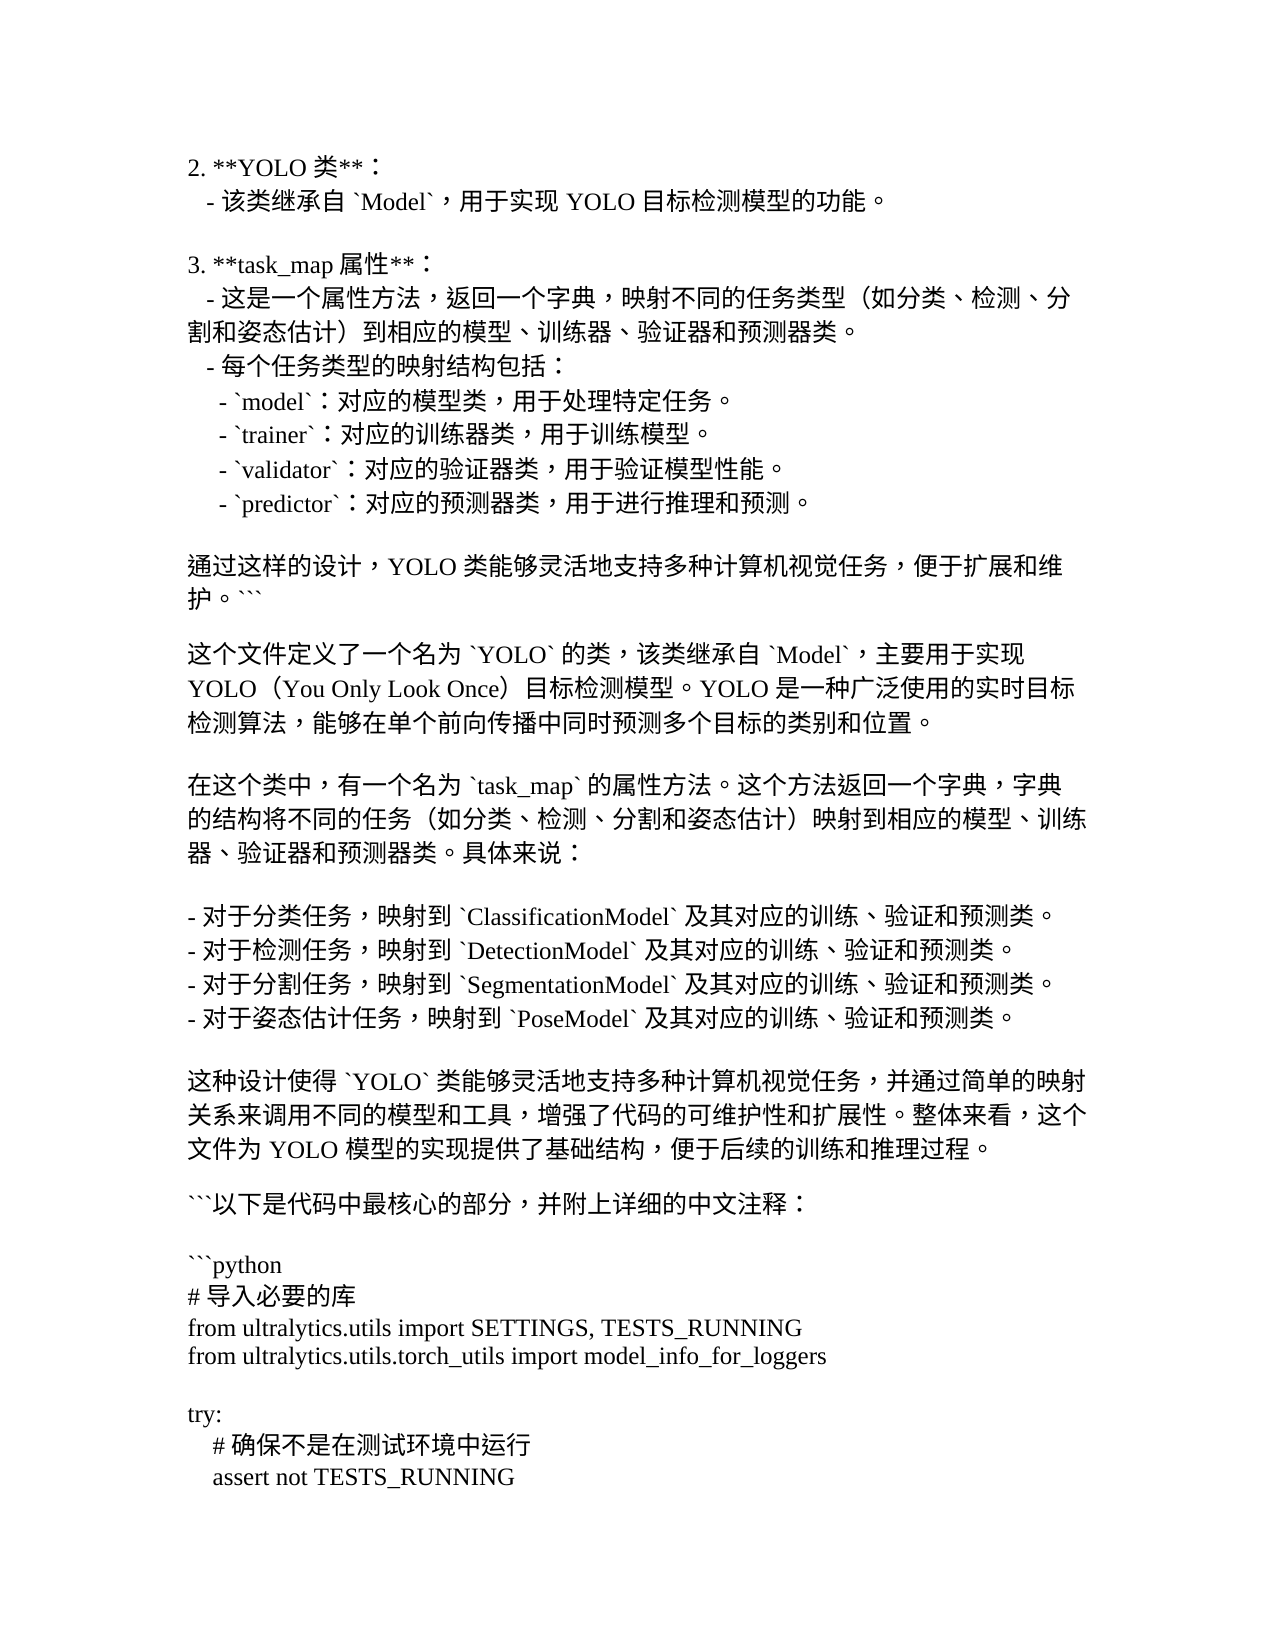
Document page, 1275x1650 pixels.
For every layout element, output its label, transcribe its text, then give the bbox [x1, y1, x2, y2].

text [187, 1187, 1087, 1490]
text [187, 150, 1087, 616]
text 这个文件定义了一个名为 `YOLO` 的类，该类继承自 `Model`，主要用于实现 YOLO（You Only Look Once）目标检测模型。YOLO 是一种广泛使用的实时目标检测算法，能够在单个前向传播中同时预测多个目标的类别和位置。 在这个类中，有一个名为 `task_map` 的属性方法。这个方法返回一个字典，字典的结构将不同的任务（如分类、检测、分割和姿态估计）映射到相应的模型、训练器、验证器和预测器类。具体来说： - 对于分类任务，映射到 `ClassificationModel` 及其对应的训练、验证和预测类。 - 对于检测任务，映射到 `DetectionModel` 及其对应的训练、验证和预测类。 - 对于分割任务，映射到 `SegmentationModel` 及其对应的训练、验证和预测类。 - 对于姿态估计任务，映射到 `PoseModel` 及其对应的训练、验证和预测类。 这种设计使得 `YOLO` 类能够灵活地支持多种计算机视觉任务，并通过简单的映射关系来调用不同的模型和工具，增强了代码的可维护性和扩展性。整体来看，这个文件为 YOLO 模型的实现提供了基础结构，便于后续的训练和推理过程。 [187, 637, 1087, 1166]
